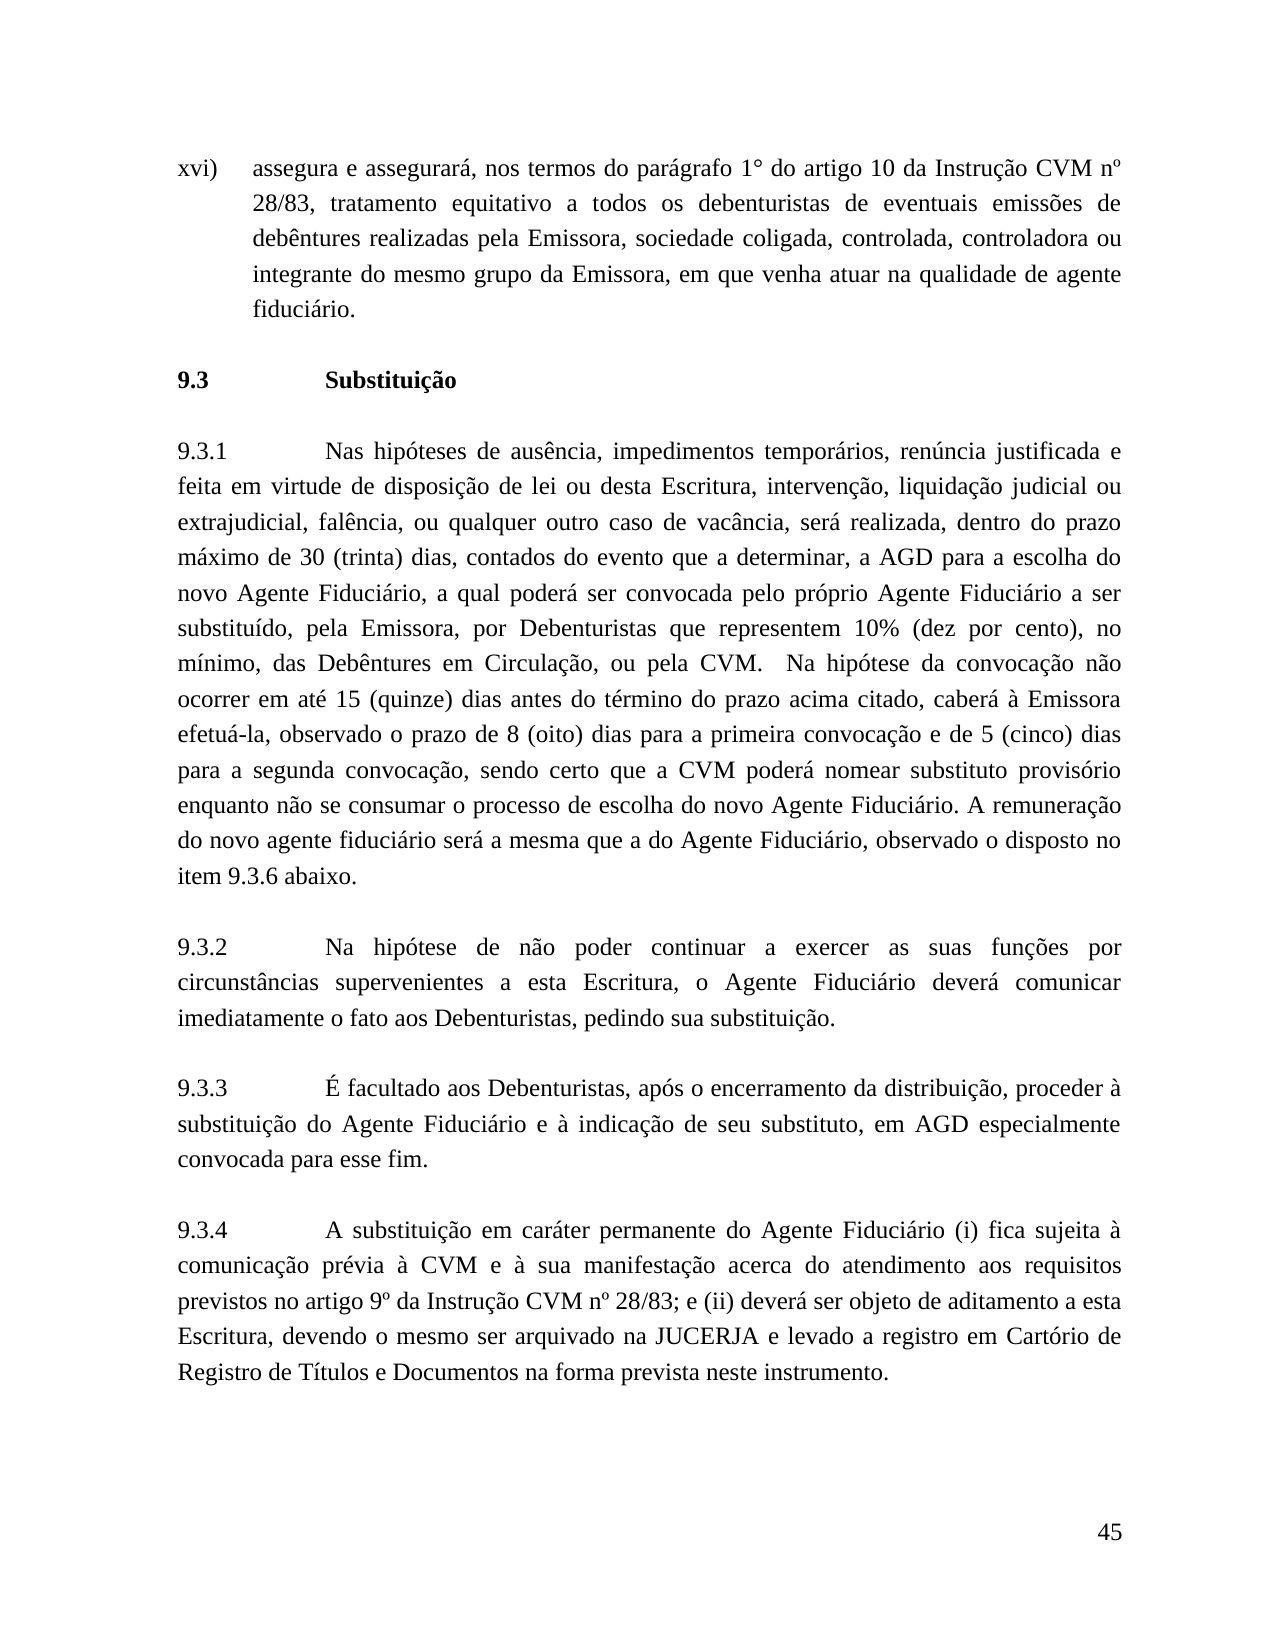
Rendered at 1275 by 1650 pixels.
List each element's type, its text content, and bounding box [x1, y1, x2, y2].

text 9.3.3 É facultado aos Debenturistas, após o encerramento da distribuição, proceder à substituição do Agente Fiduciário e à indicação de seu substituto, em AGD especialmente convocada para esse fim. [177, 1068, 1122, 1175]
text 9.3.1 Nas hipóteses de ausência, impedimentos temporários, renúncia justificada e feita em virtude de disposição de lei ou desta Escritura, intervenção, liquidação judicial ou extrajudicial, falência, ou qualquer outro caso de vacância, será realizada, dentro do prazo máximo de 30 (trinta) dias, contados do evento que a determinar, a AGD para a escolha do novo Agente Fiduciário, a qual poderá ser convocada pelo próprio Agente Fiduciário a ser substituído, pela Emissora, por Debenturistas que representem 10% (dez por cento), no mínimo, das Debêntures em Circulação, ou pela CVM. Na hipótese da convocação não ocorrer em até 15 (quinze) dias antes do término do prazo acima citado, caberá à Emissora efetuá-la, observado o prazo de 8 (oito) dias para a primeira convocação e de 5 (cinco) dias para a segunda convocação, sendo certo que a CVM poderá nomear substituto provisório enquanto não se consumar o processo de escolha do novo Agente Fiduciário. A remuneração do novo agente fiduciário será a mesma que a do Agente Fiduciário, observado o disposto no item 9.3.6 abaixo. [177, 431, 1122, 891]
text 9.3.4 A substituição em caráter permanente do Agente Fiduciário (i) fica sujeita à comunicação prévia à CVM e à sua manifestação acerca do atendimento aos requisitos previstos no artigo 9º da Instrução CVM nº 28/83; e (ii) deverá ser objeto de aditamento a esta Escritura, devendo o mesmo ser arquivado na JUCERJA e levado a registro em Cartório de Registro de Títulos e Documentos na forma prevista neste instrumento. [177, 1210, 1122, 1387]
list assegura e assegurará, nos termos do parágrafo 1° do artigo 10 da Instrução CVM nº 28/83, tratamento equitativo a todos os debenturistas de eventuais emissões de debêntures realizadas pela Emissora, sociedade coligada, controlada, controladora ou integrante do mesmo grupo da Emissora, em que venha atuar na qualidade de agente fiduciário. [177, 148, 1122, 325]
list 9.3 Substituição [177, 360, 1122, 396]
text 9.3.2 Na hipótese de não poder continuar a exercer as suas funções por circunstâncias supervenientes a esta Escritura, o Agente Fiduciário deverá comunicar imediatamente o fato aos Debenturistas, pedindo sua substituição. [177, 927, 1122, 1033]
